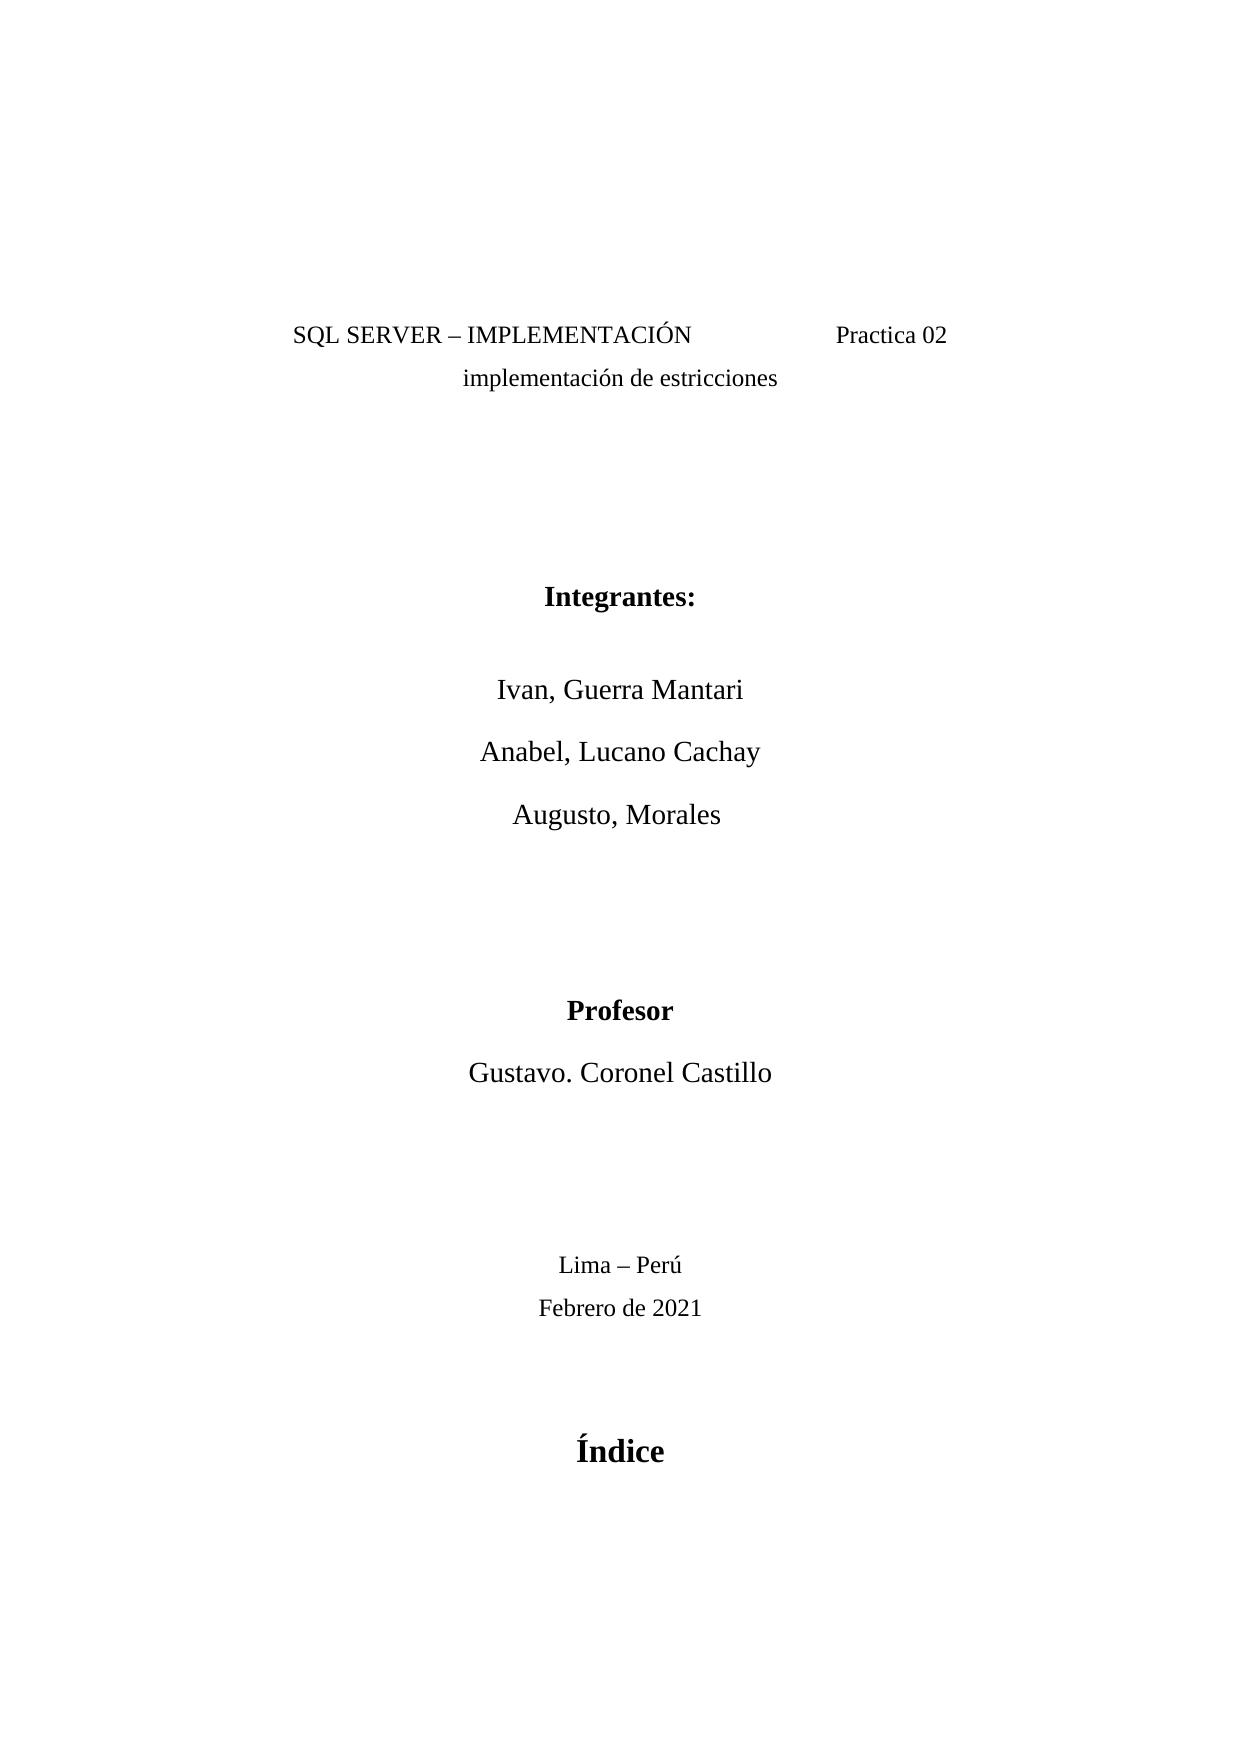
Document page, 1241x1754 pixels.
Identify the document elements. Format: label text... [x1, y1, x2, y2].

text Profesor [177, 993, 1063, 1027]
text Lima – Perú [177, 1250, 1063, 1278]
text Índice [177, 1432, 1063, 1470]
text Integrantes: [177, 579, 1063, 612]
